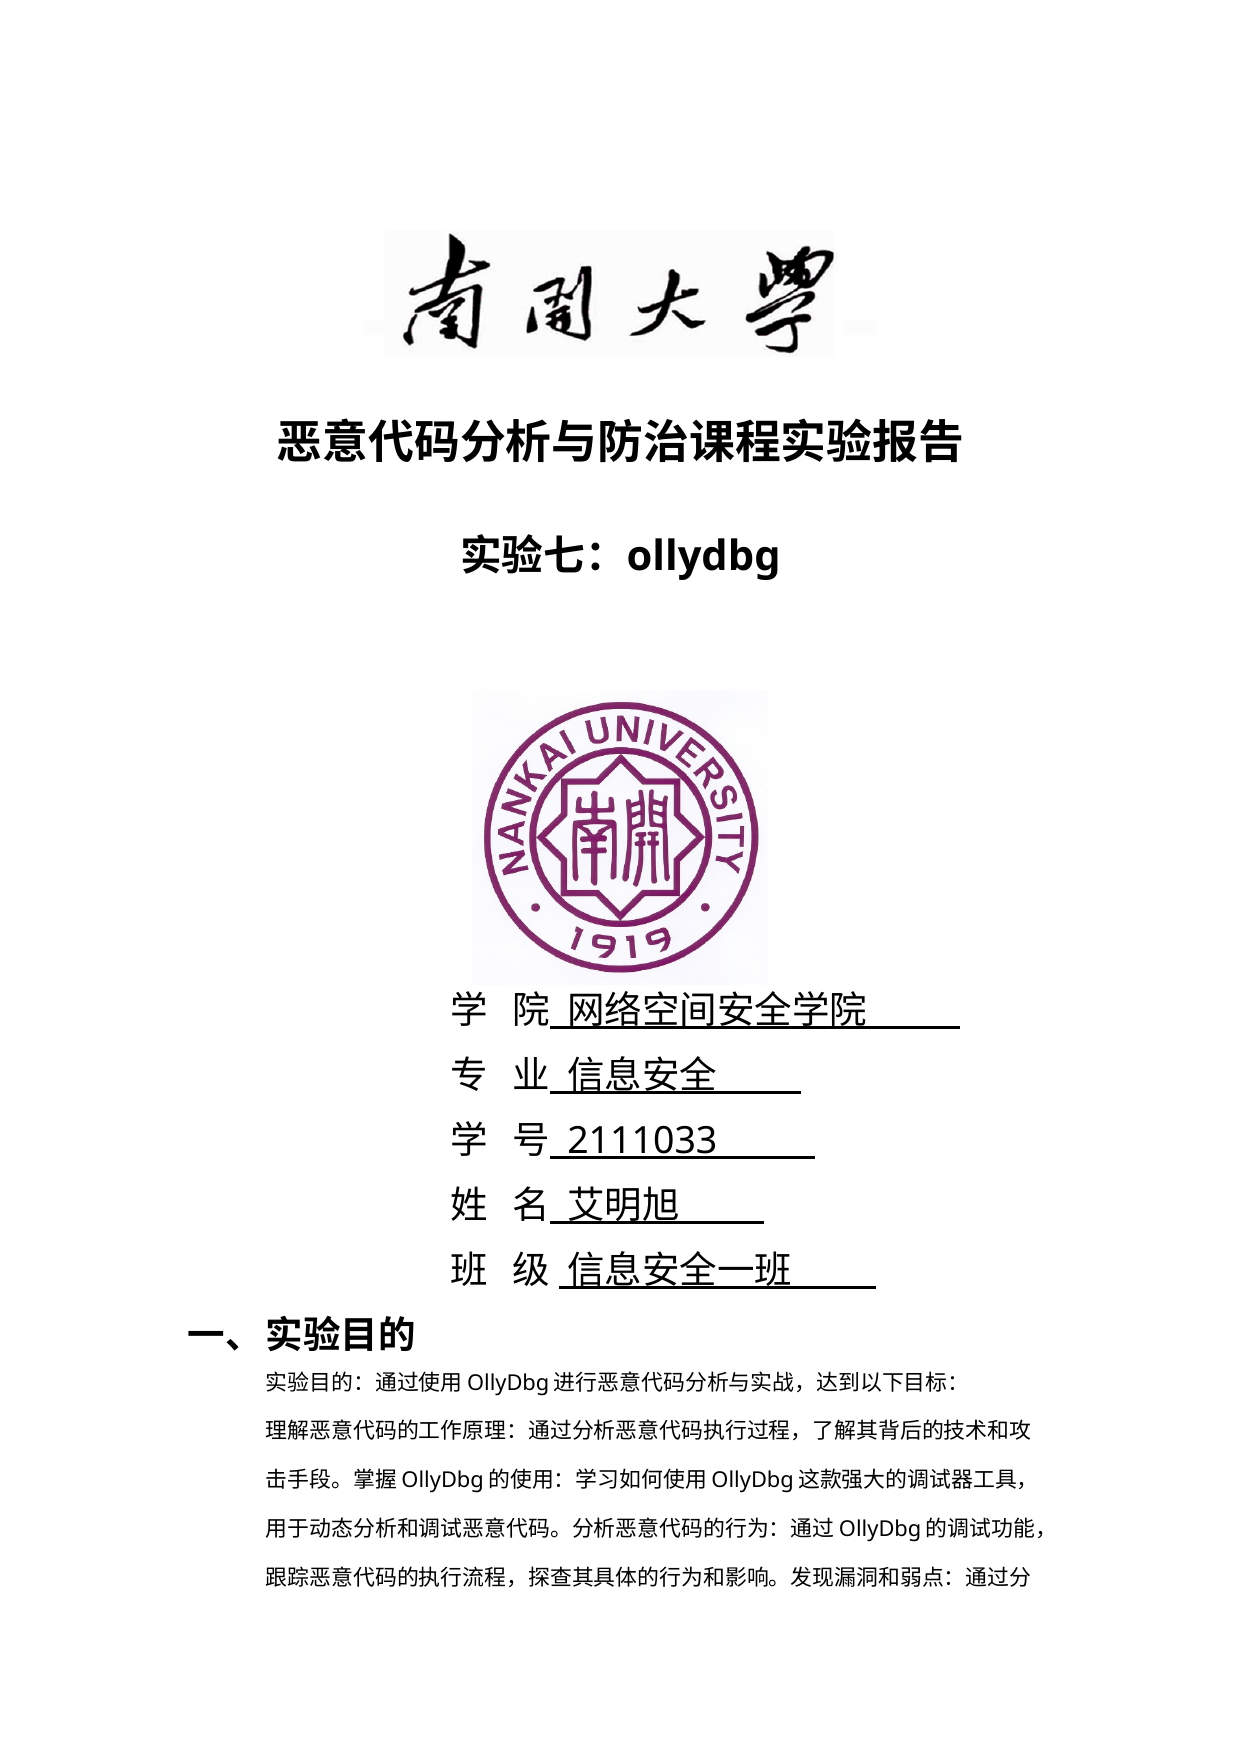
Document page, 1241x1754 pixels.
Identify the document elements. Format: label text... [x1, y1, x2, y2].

text 班 级 信息安全一班 [406, 1234, 1053, 1299]
text 实验七：ollydbg [187, 519, 1053, 584]
text 专 业 信息安全 [406, 1039, 1053, 1104]
picture [364, 227, 877, 357]
text 恶意代码分析与防治课程实验报告 [187, 389, 1053, 487]
text 姓 名 艾明旭 [406, 1169, 1053, 1234]
picture [471, 690, 769, 985]
text 学 院 网络空间安全学院 [406, 974, 1053, 1039]
list 实验目的：通过使用OllyDbg进行恶意代码分析与实战，达到以下目标： [266, 1364, 1053, 1397]
list 实验目的 [187, 1299, 1053, 1364]
text 学 号 2111033 [406, 1104, 1053, 1169]
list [266, 1413, 1053, 1592]
